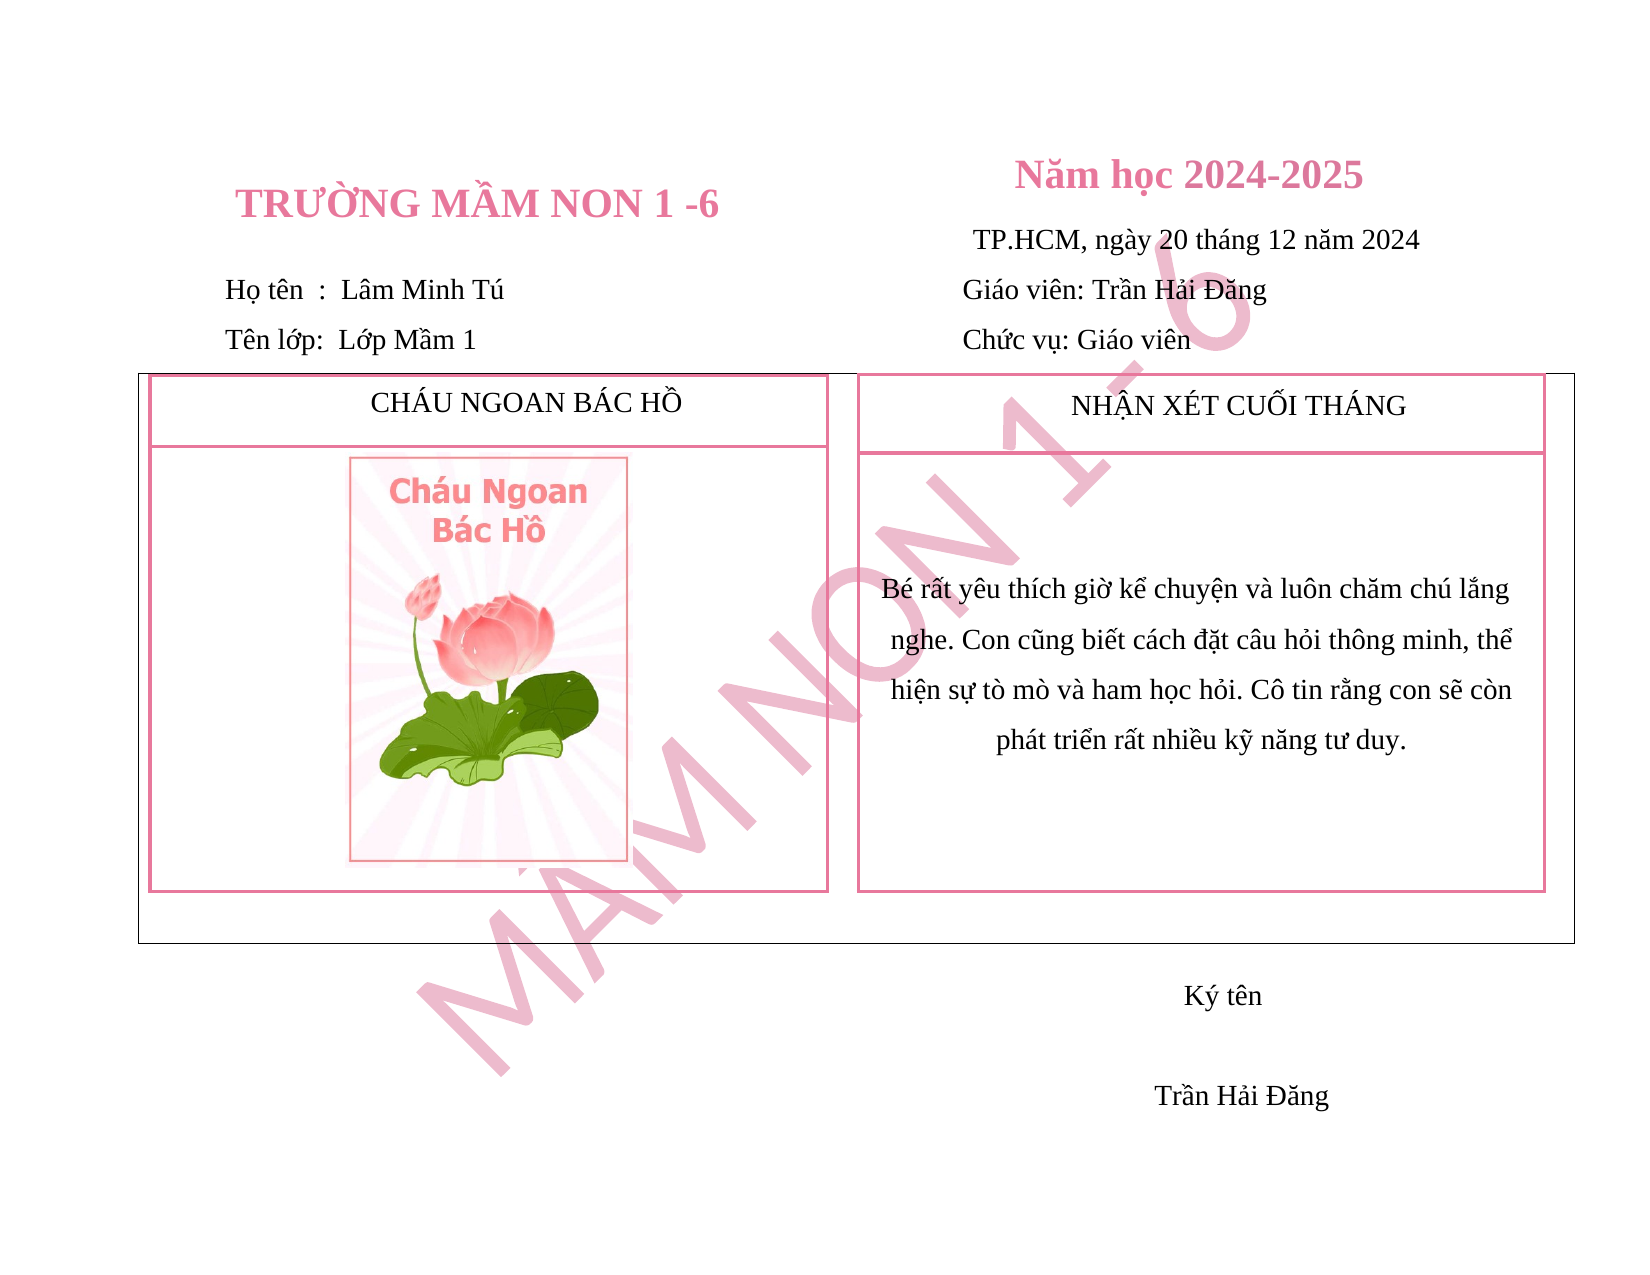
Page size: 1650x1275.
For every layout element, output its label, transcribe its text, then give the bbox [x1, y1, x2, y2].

text Trần Hải Đăng [150, 1078, 1500, 1112]
table_header [139, 374, 1574, 943]
text Họ tên : Lâm Minh Tú Giáo viên: Trần Hải Đăng [150, 272, 1500, 306]
picture [345, 452, 633, 868]
text Tên lớp: Lớp Mầm 1 Chức vụ: Giáo viên [150, 322, 1500, 356]
table_header TRƯỜNG MẦM NON 1 -6 [139, 150, 741, 272]
table_header Năm học 2024-2025 TP.HCM, ngày 20 tháng 12 năm 2024 [741, 150, 1487, 272]
text Ký tên [150, 978, 1500, 1011]
